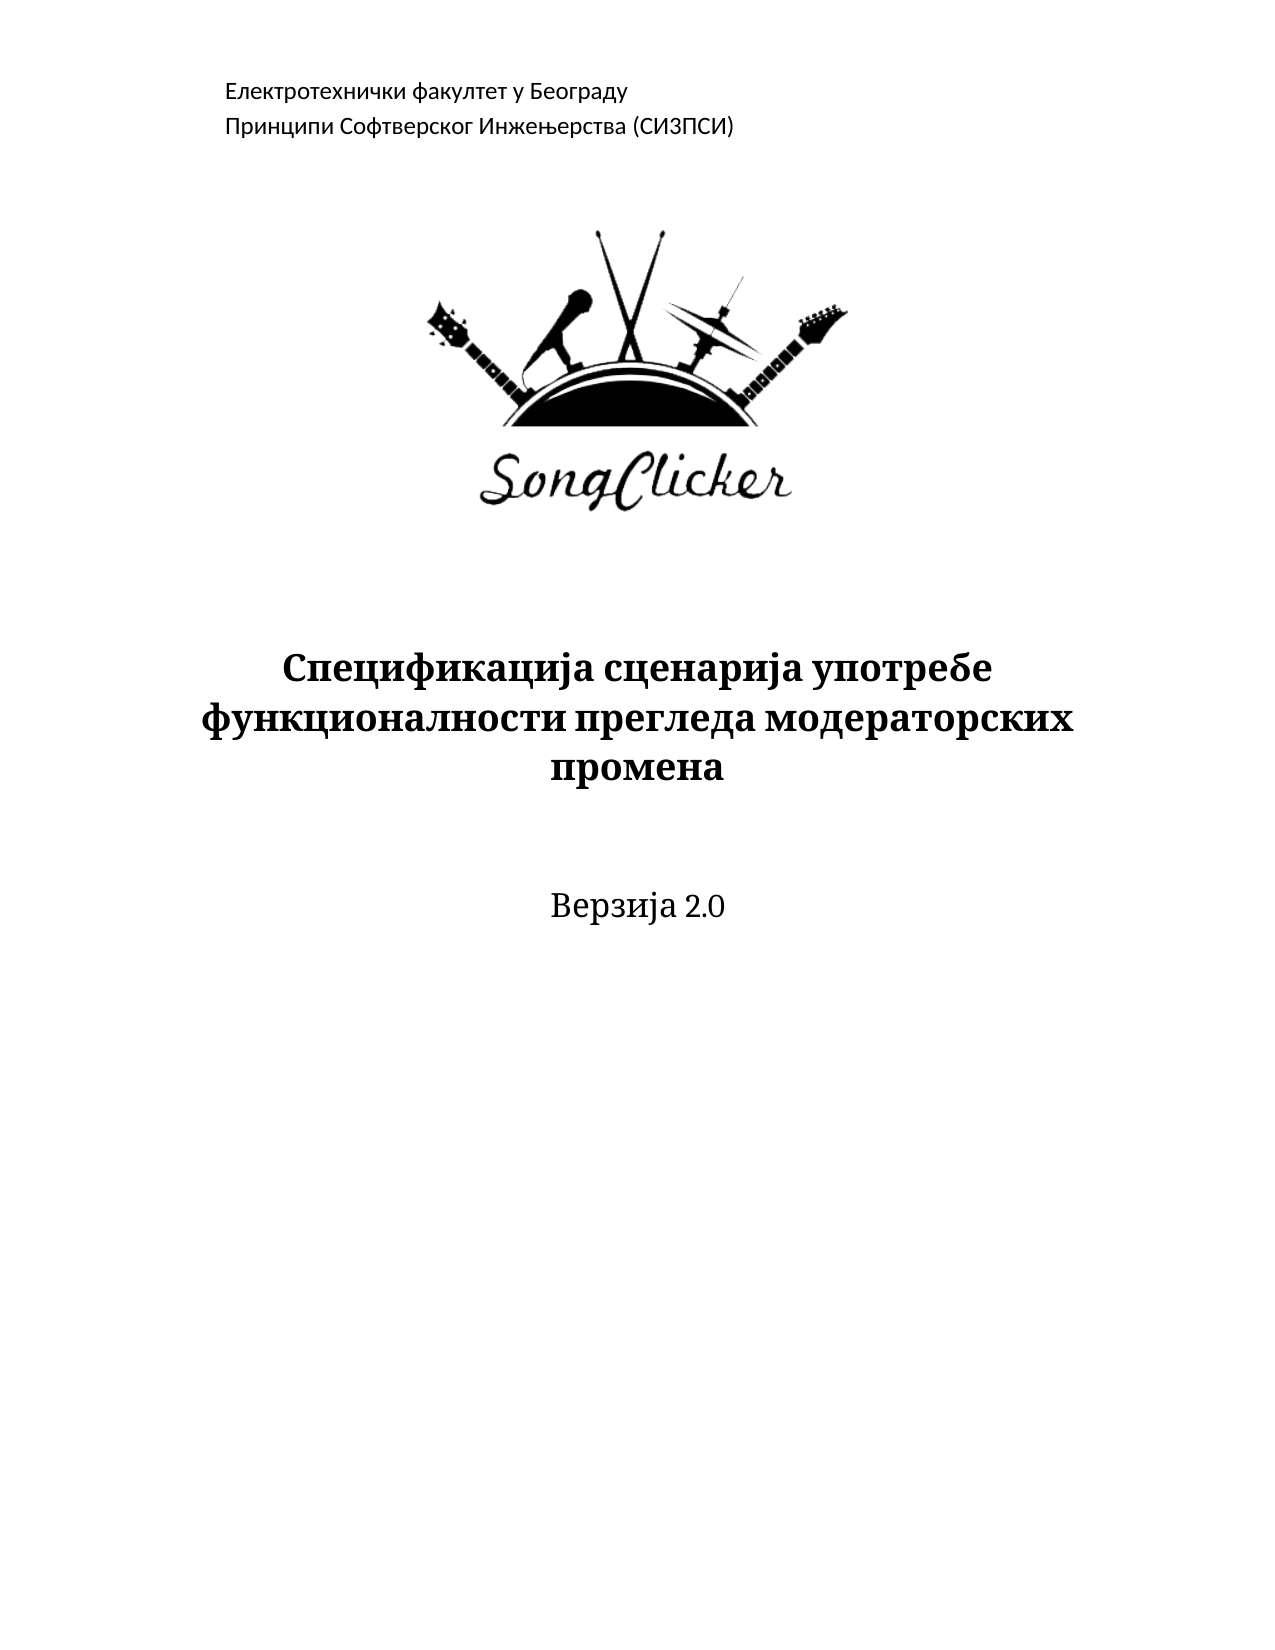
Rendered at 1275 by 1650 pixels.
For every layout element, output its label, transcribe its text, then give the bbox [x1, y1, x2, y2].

picture [319, 175, 956, 567]
text Верзија 2.0 [150, 888, 1125, 926]
text Спецификација сценарија употребе функционалности прегледа модераторских промена [150, 648, 1125, 790]
